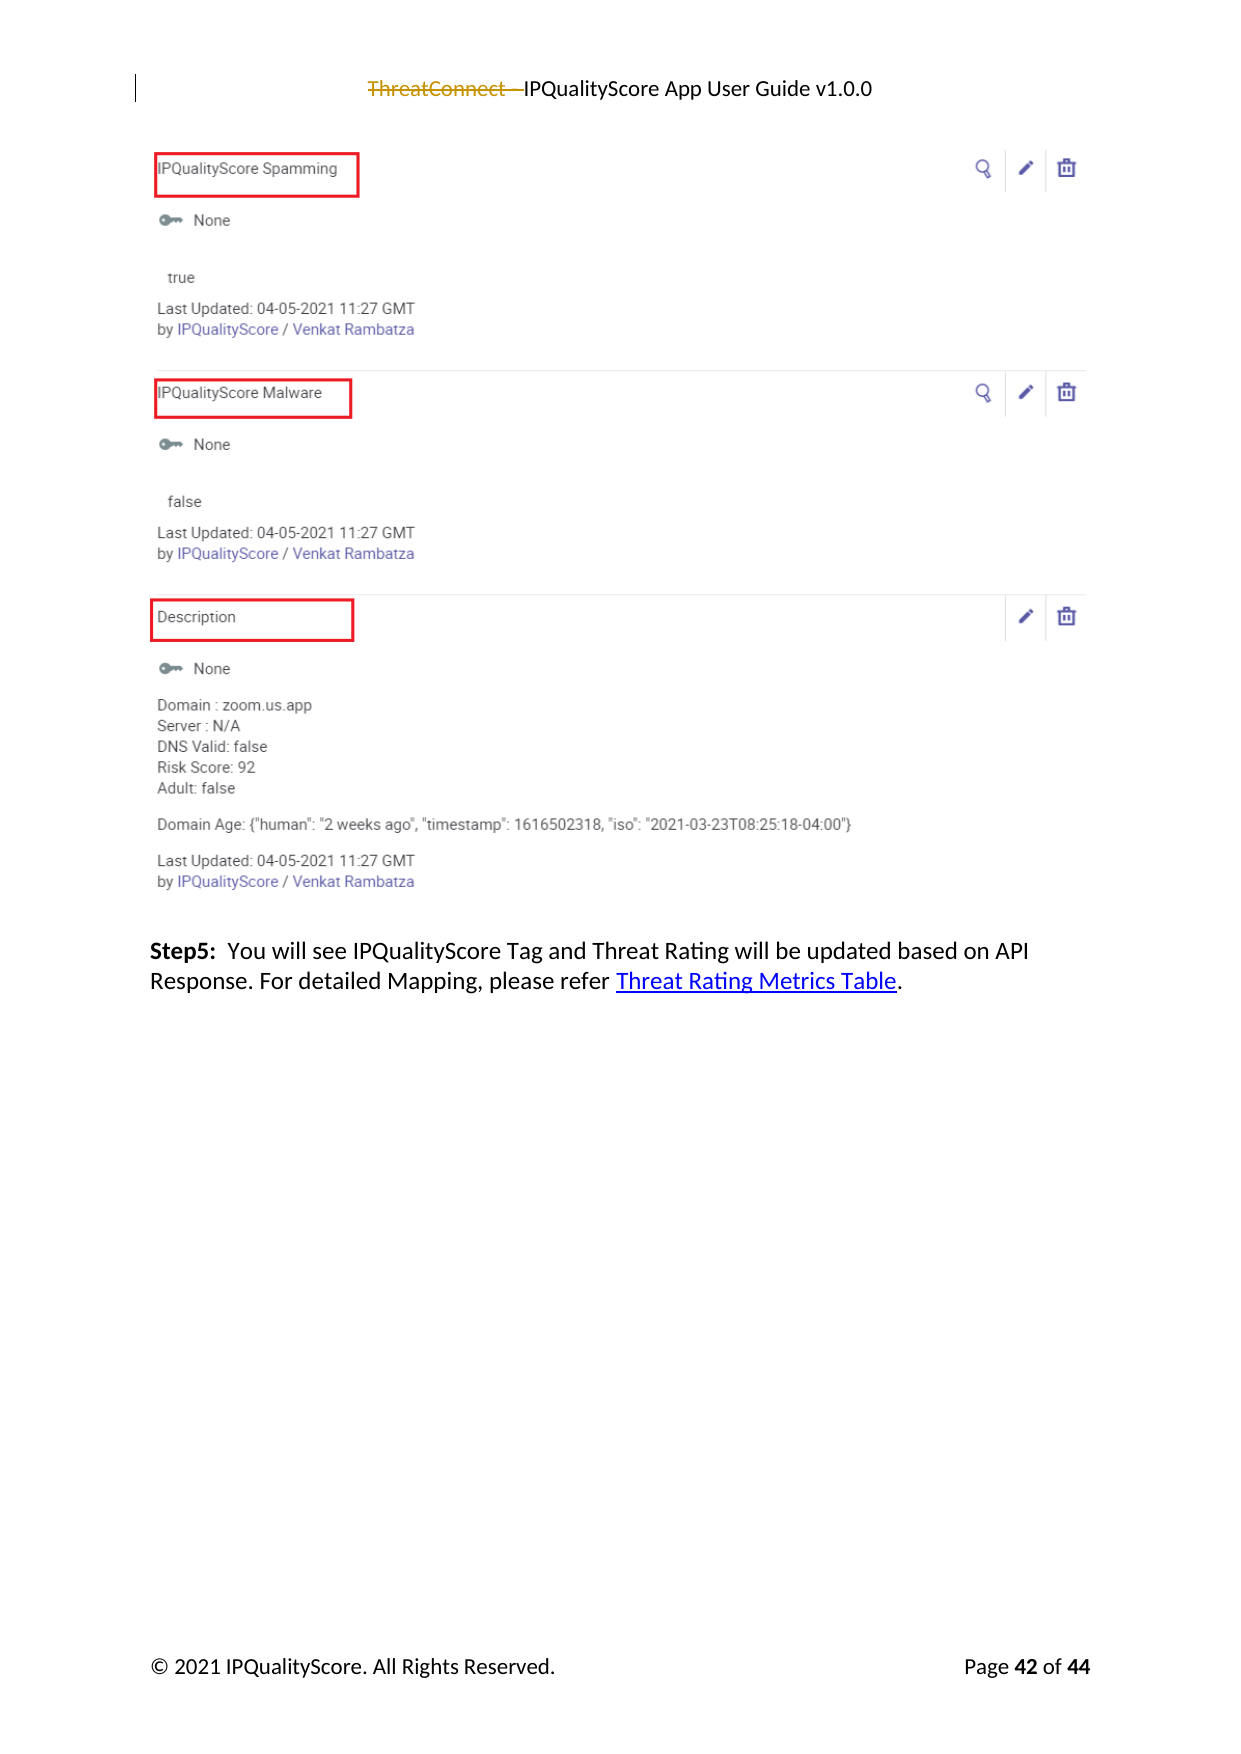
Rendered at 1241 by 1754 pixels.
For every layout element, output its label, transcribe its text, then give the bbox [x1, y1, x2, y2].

picture [150, 150, 1091, 916]
text Step5: You will see IPQualityScore Tag and Threat Rating will be updated based on API Response. For detailed Mapping, please refer Threat Rating Metrics Table. [150, 935, 1090, 996]
